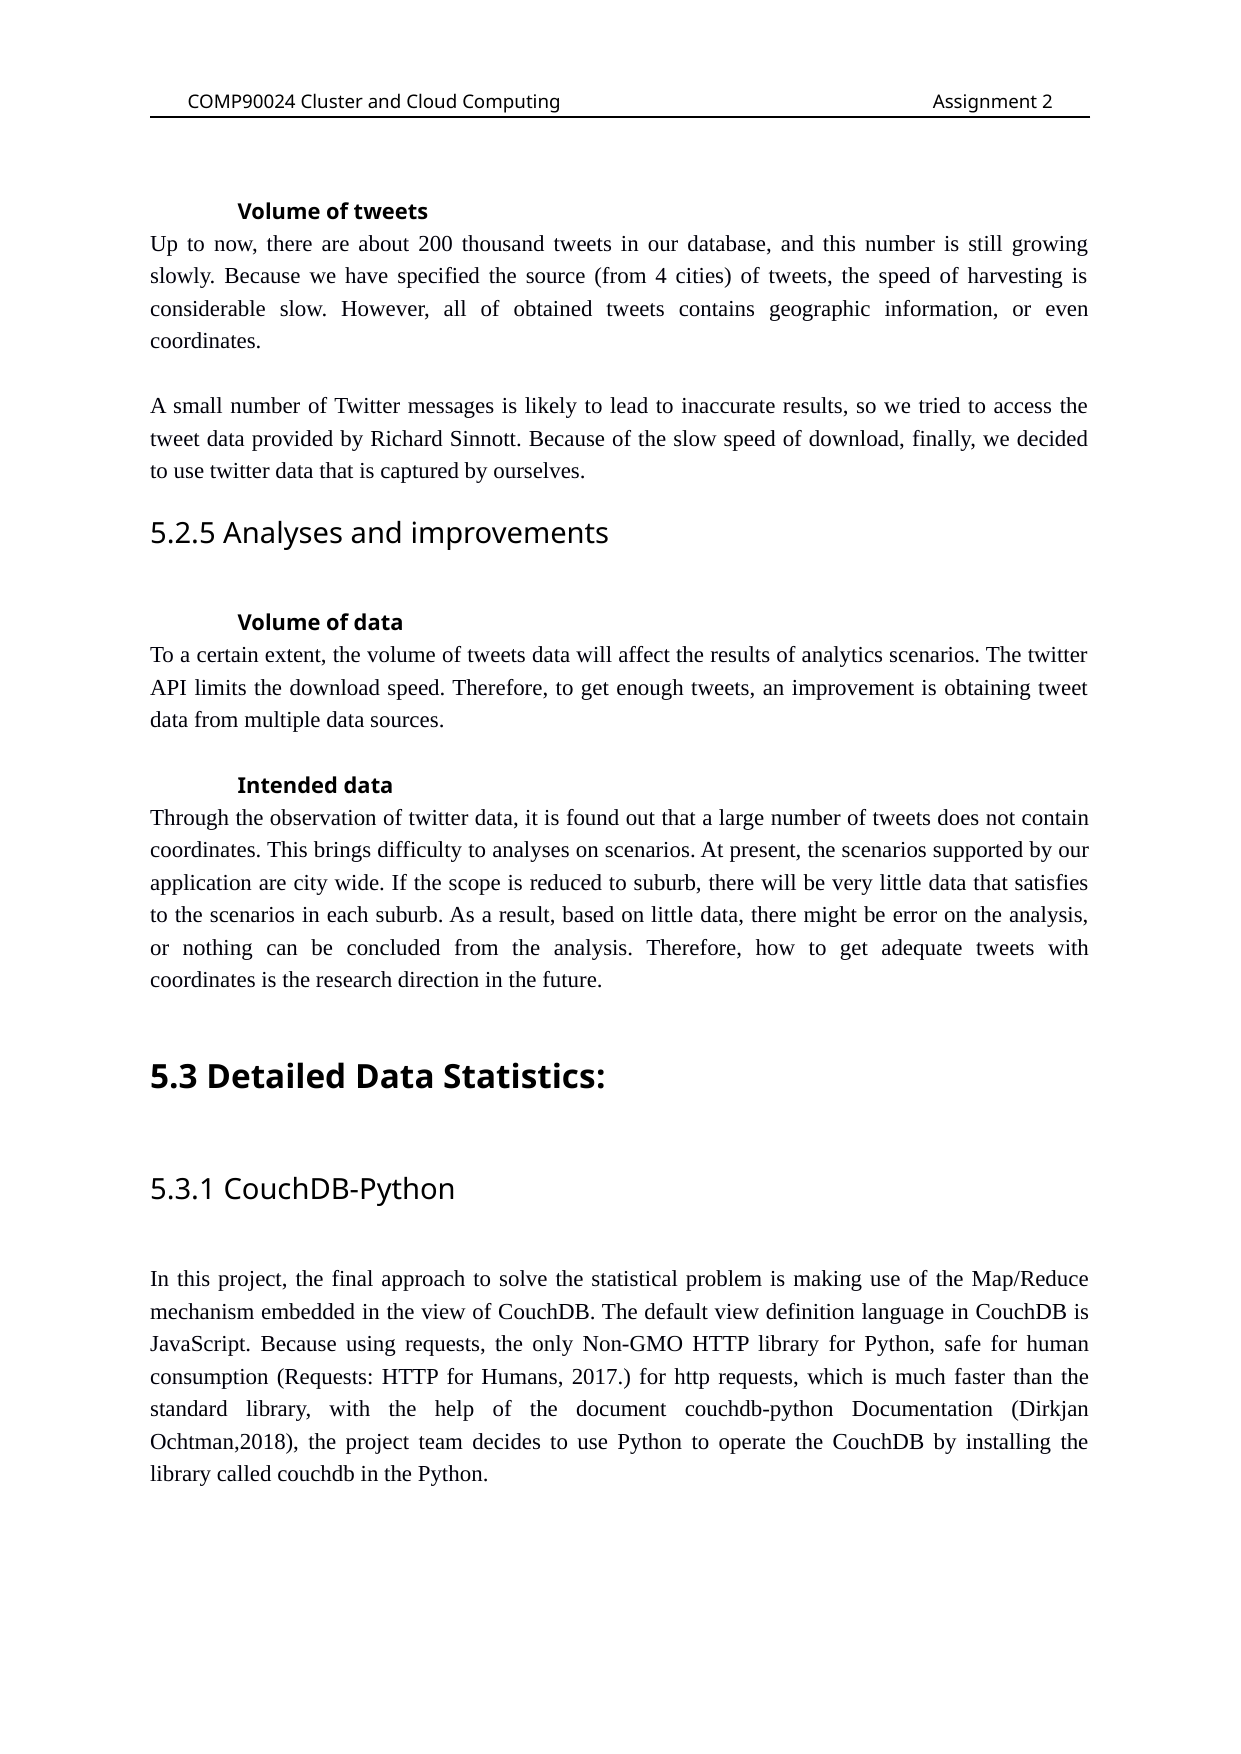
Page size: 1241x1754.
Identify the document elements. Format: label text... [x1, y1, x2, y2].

subtitle 5.2.5 Analyses and improvements [150, 499, 1090, 564]
text Through the observation of twitter data, it is found out that a large number of tweets does not contain coordinates. This brings difficulty to analyses on scenarios. At present, the scenarios supported by our application are city wide. If the scope is reduced to suburb, there will be very little data that satisfies to the scenarios in each suburb. As a result, based on little data, there might be error on the analysis, or nothing can be concluded from the analysis. Therefore, how to get adequate tweets with coordinates is the research direction in the future. [150, 801, 1090, 996]
text Volume of data [150, 606, 1090, 638]
subtitle 5.3.1 CouchDB-Python [150, 1156, 1090, 1221]
subtitle 5.3 Detailed Data Statistics: [150, 1043, 1090, 1108]
text To a certain extent, the volume of tweets data will affect the results of analytics scenarios. The twitter API limits the download speed. Therefore, to get enough tweets, an improvement is obtaining tweet data from multiple data sources. [150, 638, 1090, 736]
text In this project, the final approach to solve the statistical problem is making use of the Map/Reduce mechanism embedded in the view of CouchDB. The default view definition language in CouchDB is JavaScript. Because using requests, the only Non-GMO HTTP library for Python, safe for human consumption (Requests: HTTP for Humans, 2017.) for http requests, which is much faster than the standard library, with the help of the document couchdb-python Documentation (Dirkjan Ochtman,2018), the project team decides to use Python to operate the CouchDB by installing the library called couchdb in the Python. [150, 1262, 1090, 1490]
text Intended data [194, 768, 1090, 801]
text Volume of tweets [194, 194, 1090, 227]
text Up to now, there are about 200 thousand tweets in our database, and this number is still growing slowly. Because we have specified the source (from 4 cities) of tweets, the speed of harvesting is considerable slow. However, all of obtained tweets contains geographic information, or even coordinates. [150, 227, 1090, 357]
text A small number of Twitter messages is likely to lead to inaccurate results, so we tried to access the tweet data provided by Richard Sinnott. Because of the slow speed of download, finally, we decided to use twitter data that is captured by ourselves. [150, 389, 1090, 487]
